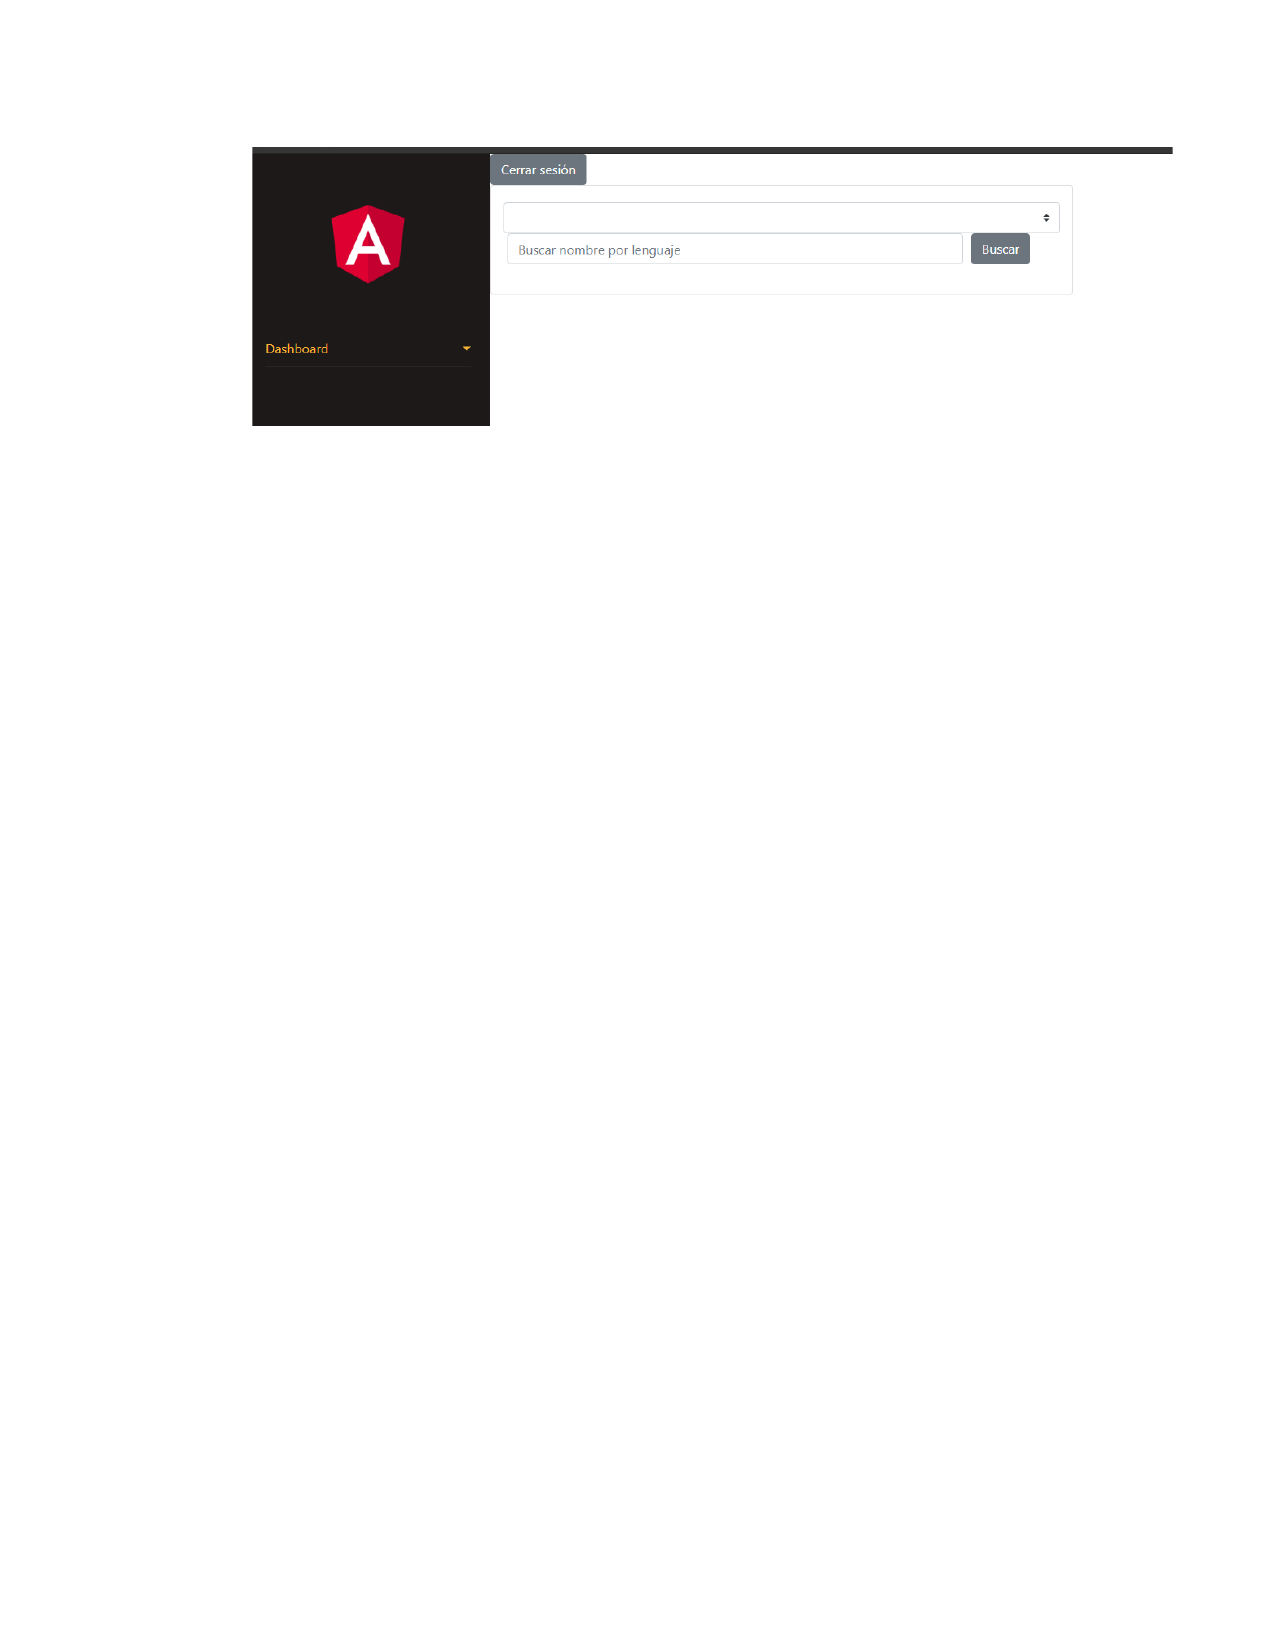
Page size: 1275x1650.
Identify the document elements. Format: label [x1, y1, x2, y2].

picture [252, 147, 1173, 599]
